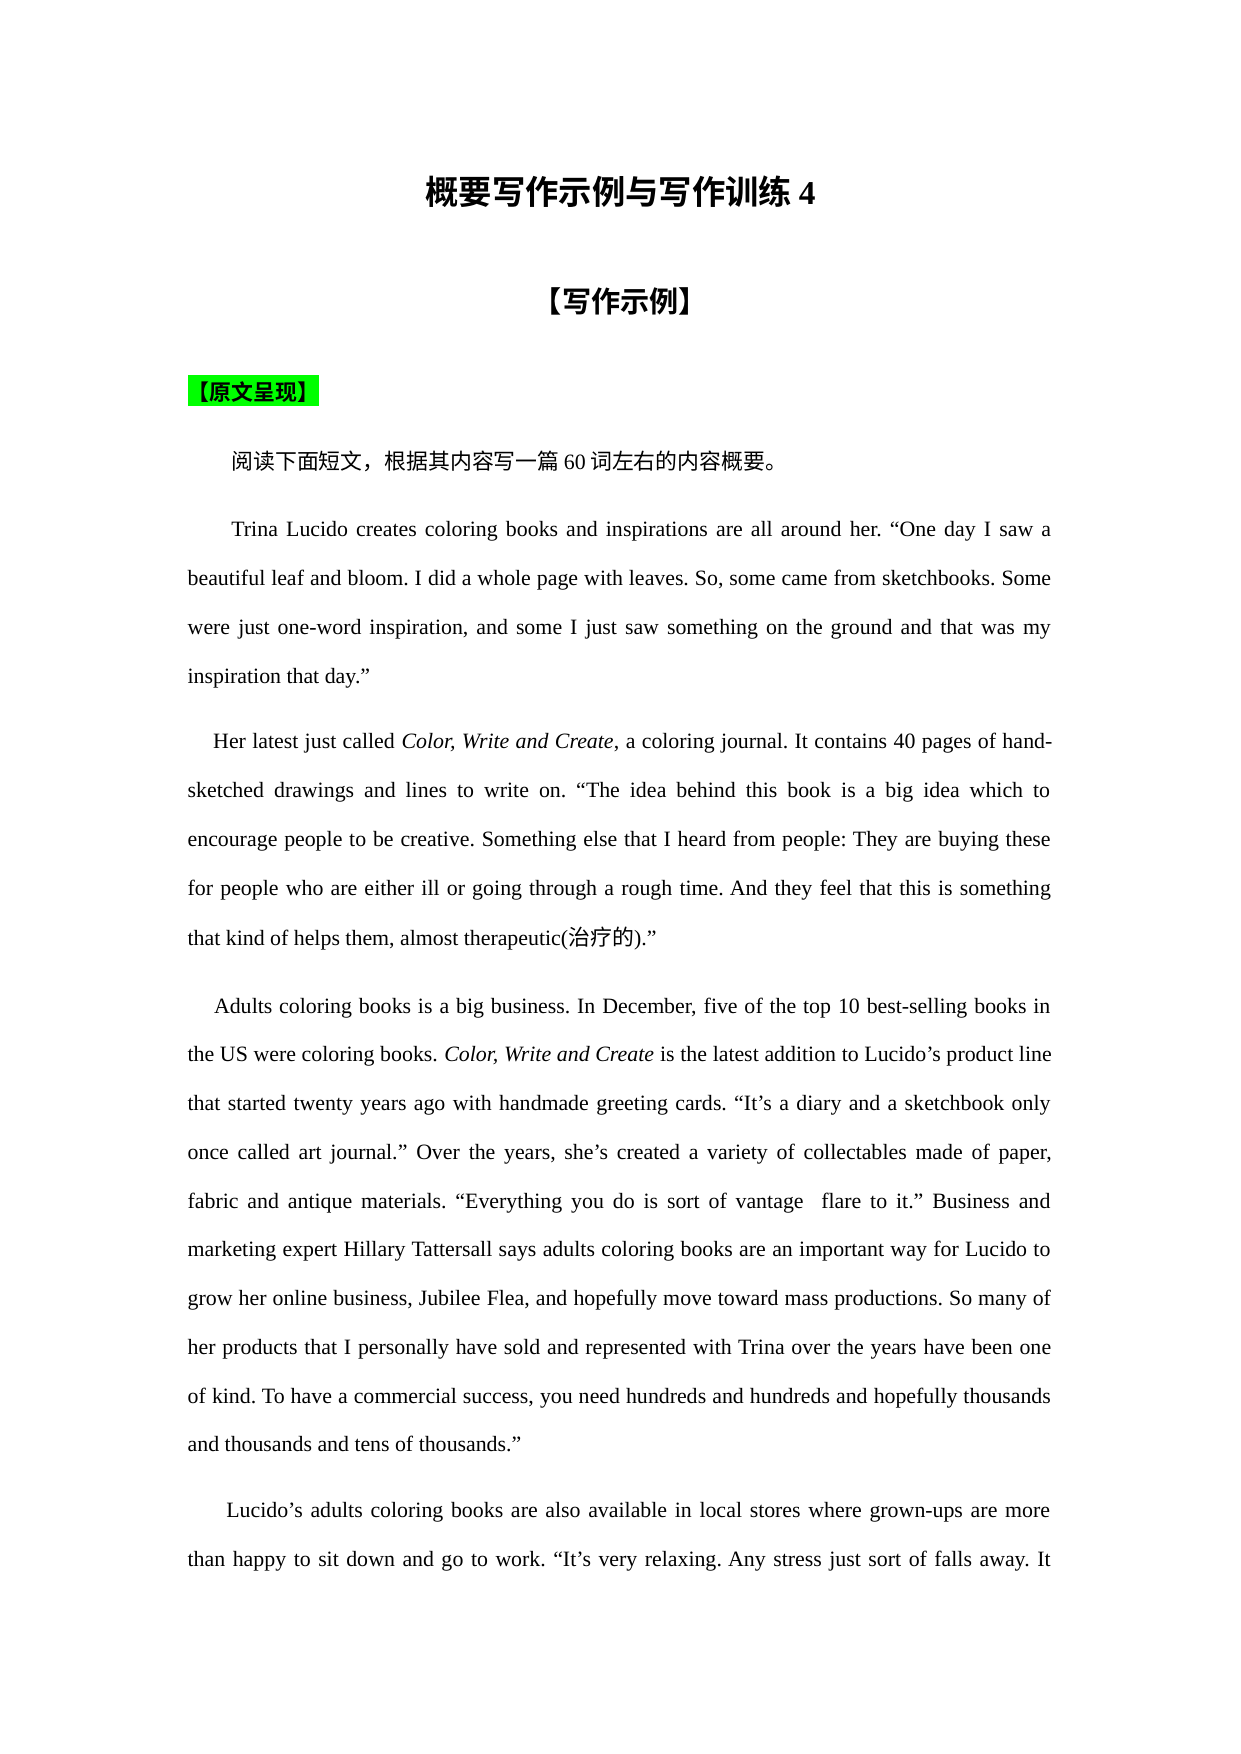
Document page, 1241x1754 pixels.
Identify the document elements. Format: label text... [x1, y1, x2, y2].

text Adults coloring books is a big business. In December, five of the top 10 best-selling books in the US were coloring books. Color, Write and Create is the latest addition to Lucido’s product line that started twenty years ago with handmade greeting cards. “It’s a diary and a sketchbook only once called art journal.” Over the years, she’s created a variety of collectables made of paper, fabric and antique materials. “Everything you do is sort of vantage flare to it.” Business and marketing expert Hillary Tattersall says adults coloring books are an important way for Lucido to grow her online business, Jubilee Flea, and hopefully move toward mass productions. So many of her products that I personally have sold and represented with Trina over the years have been one of kind. To have a commercial success, you need hundreds and hundreds and hopefully thousands and thousands and tens of thousands.” [187, 989, 1053, 1460]
text Her latest just called Color, Write and Create, a coloring journal. It contains 40 pages of hand-sketched drawings and lines to write on. “The idea behind this book is a big idea which to encourage people to be creative. Something else that I heard from people: They are buying these for people who are either ill or going through a rough time. And they feel that this is something that kind of helps them, almost therapeutic(治疗的).” [187, 725, 1053, 952]
text 【写作示例】 [187, 267, 1053, 332]
text Trina Lucido creates coloring books and inspirations are all around her. “One day I saw a beautiful leaf and bloom. I did a whole page with leaves. So, some came from sketchbooks. Some were just one-word inspiration, and some I just saw something on the ground and that was my inspiration that day.” [187, 513, 1053, 691]
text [187, 1494, 1053, 1575]
text 阅读下面短文，根据其内容写一篇60词左右的内容概要。 [187, 443, 1053, 476]
text 概要写作示例与写作训练4 [187, 157, 1053, 222]
text 【原文呈现】 [187, 374, 1053, 407]
